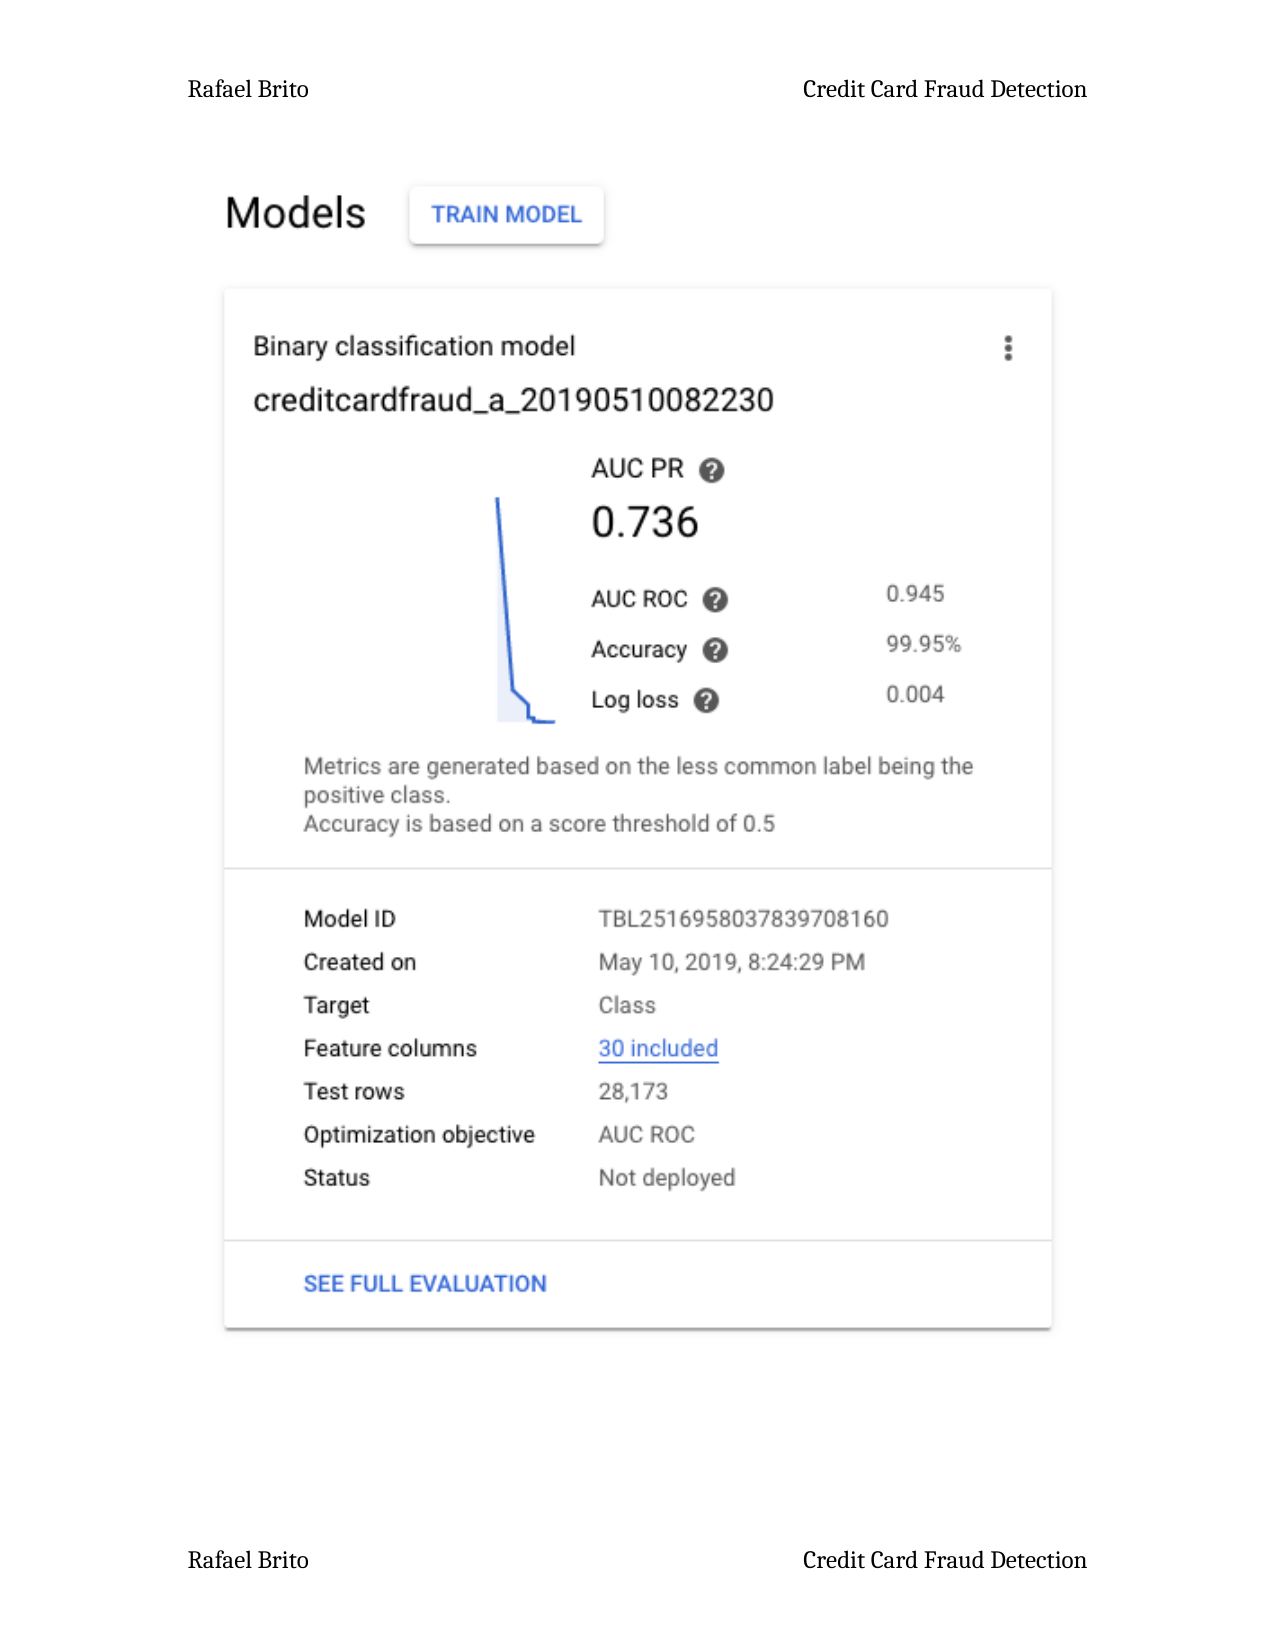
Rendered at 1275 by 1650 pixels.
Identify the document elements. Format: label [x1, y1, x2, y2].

picture [187, 150, 1088, 1373]
